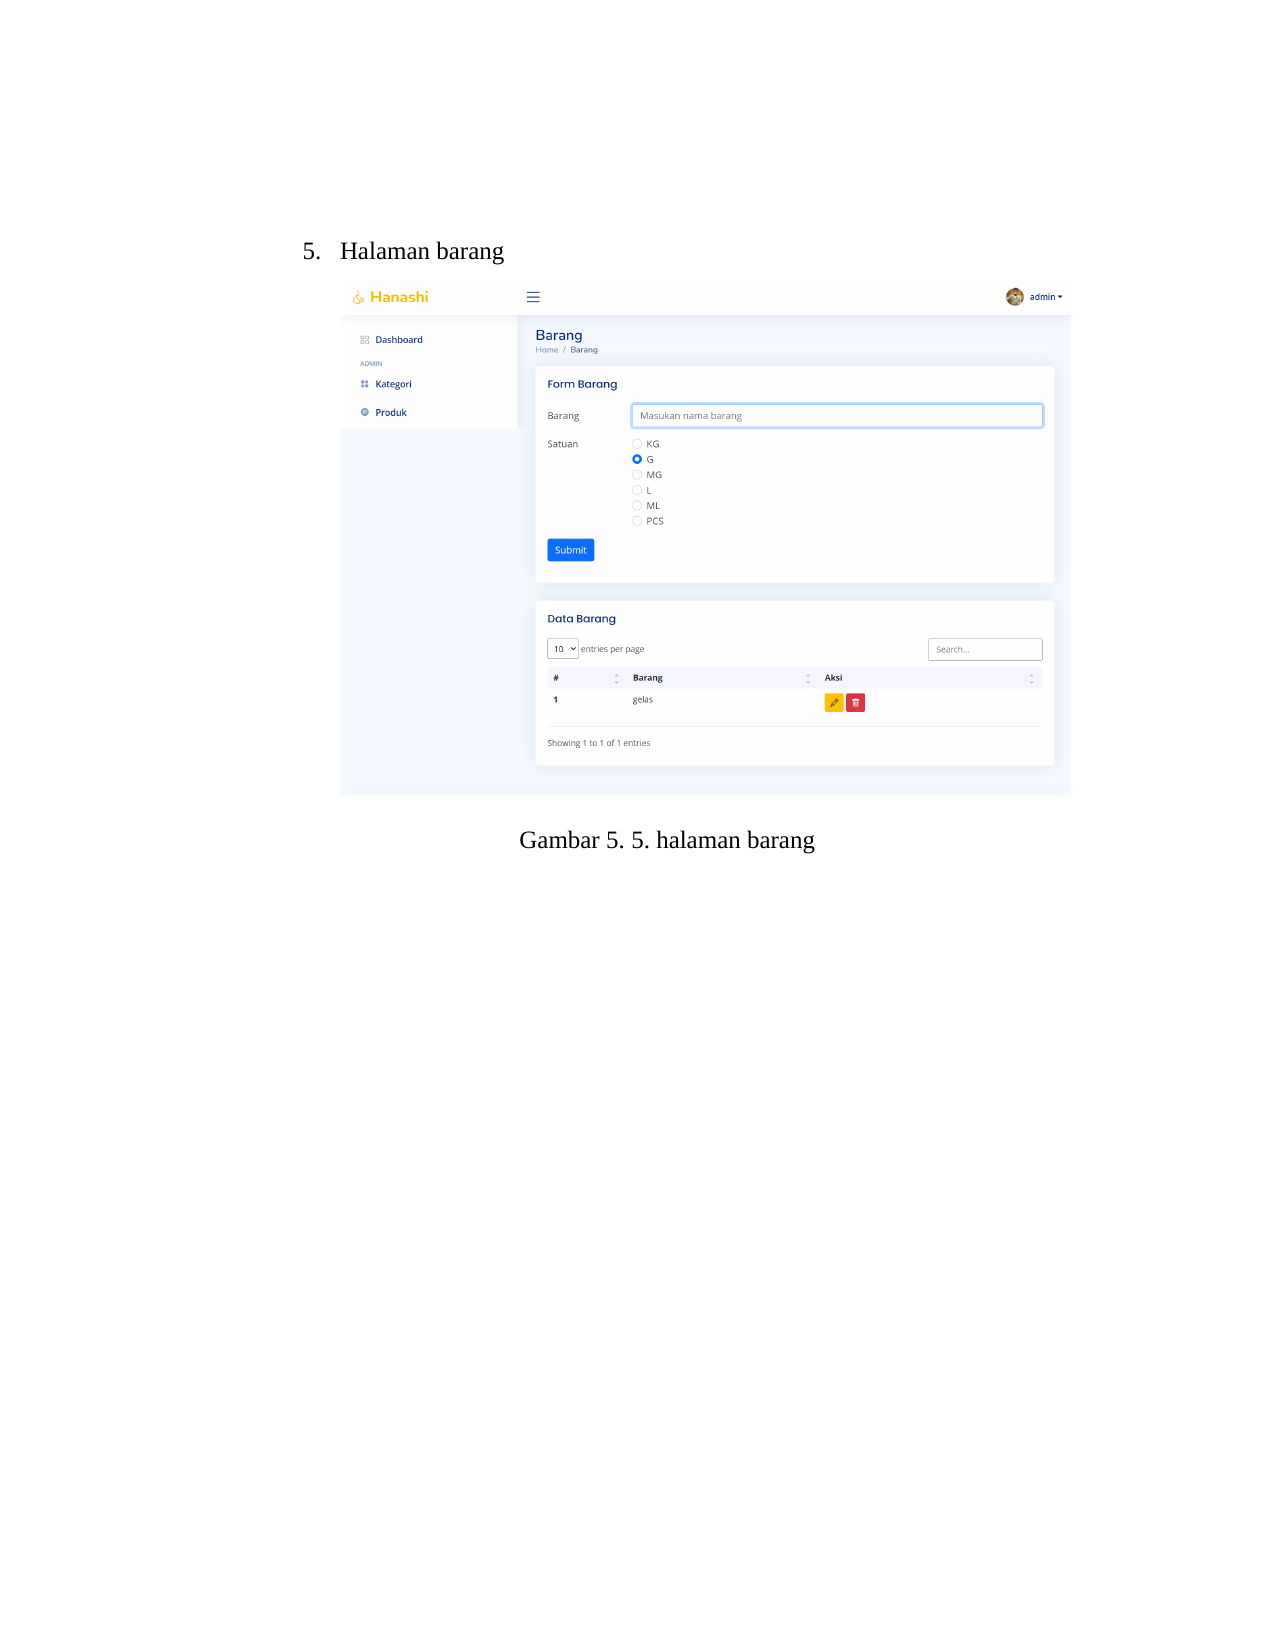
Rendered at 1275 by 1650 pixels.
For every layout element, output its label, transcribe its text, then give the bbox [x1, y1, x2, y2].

picture [339, 279, 1072, 795]
list Halaman barang [302, 236, 1098, 265]
text Gambar 5. 5. halaman barang [236, 825, 1098, 854]
